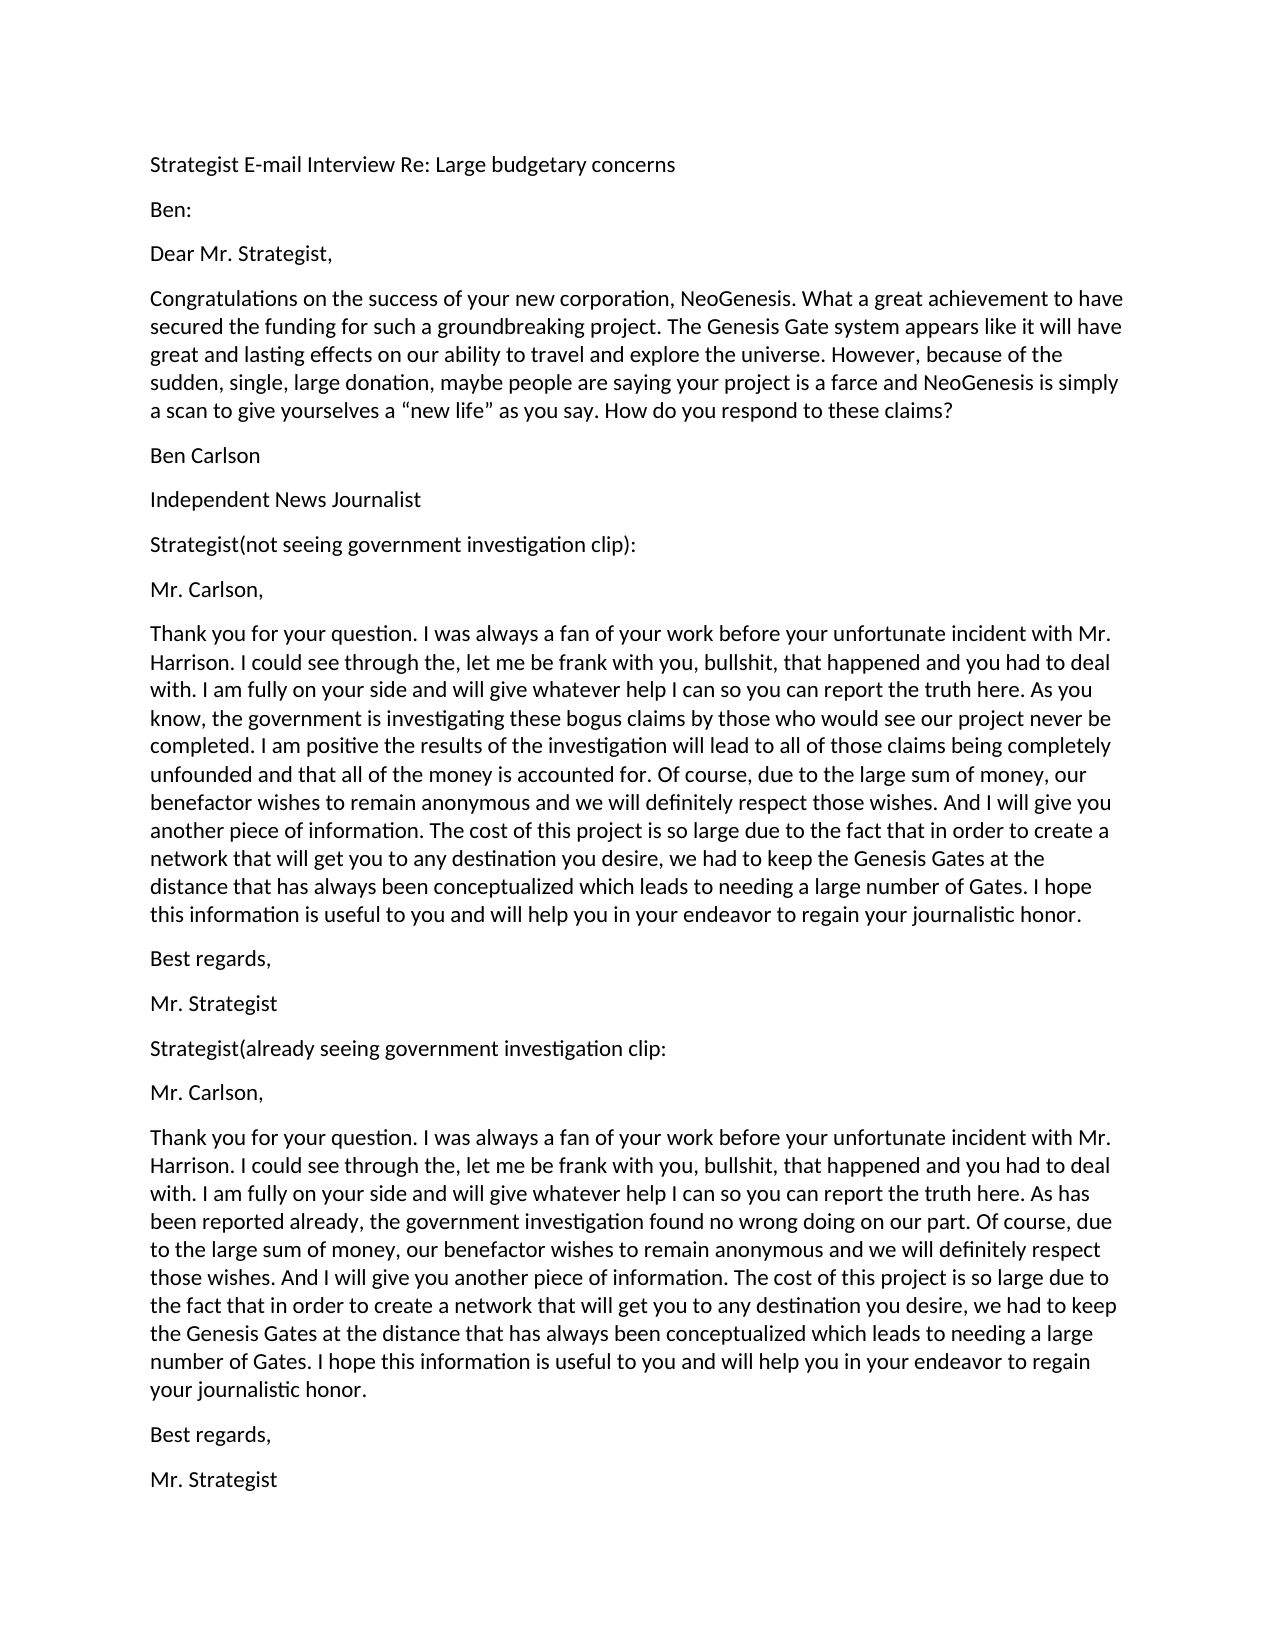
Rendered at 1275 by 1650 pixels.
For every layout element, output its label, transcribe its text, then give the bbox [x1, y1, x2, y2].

text Mr. Strategist [150, 1465, 1125, 1493]
text Mr. Strategist [150, 989, 1125, 1017]
text Strategist(not seeing government investigation clip): [150, 530, 1125, 558]
text Best regards, [150, 944, 1125, 972]
text Mr. Carlson, [150, 575, 1125, 603]
text Ben: [150, 195, 1125, 223]
text Best regards, [150, 1420, 1125, 1448]
text Thank you for your question. I was always a fan of your work before your unfortunate incident with Mr. Harrison. I could see through the, let me be frank with you, bullshit, that happened and you had to deal with. I am fully on your side and will give whatever help I can so you can report the truth here. As you know, the government is investigating these bogus claims by those who would see our project never be completed. I am positive the results of the investigation will lead to all of those claims being completely unfounded and that all of the money is accounted for. Of course, due to the large sum of money, our benefactor wishes to remain anonymous and we will definitely respect those wishes. And I will give you another piece of information. The cost of this project is so large due to the fact that in order to create a network that will get you to any destination you desire, we had to keep the Genesis Gates at the distance that has always been conceptualized which leads to needing a large number of Gates. I hope this information is useful to you and will help you in your endeavor to regain your journalistic honor. [150, 619, 1125, 928]
text Congratulations on the success of your new corporation, NeoGenesis. What a great achievement to have secured the funding for such a groundbreaking project. The Genesis Gate system appears like it will have great and lasting effects on our ability to travel and explore the universe. However, because of the sudden, single, large donation, maybe people are saying your project is a farce and NeoGenesis is simply a scan to give yourselves a “new life” as you say. How do you respond to these claims? [150, 284, 1125, 424]
text Ben Carlson [150, 441, 1125, 469]
text Thank you for your question. I was always a fan of your work before your unfortunate incident with Mr. Harrison. I could see through the, let me be frank with you, bullshit, that happened and you had to deal with. I am fully on your side and will give whatever help I can so you can report the truth here. As has been reported already, the government investigation found no wrong doing on our part. Of course, due to the large sum of money, our benefactor wishes to remain anonymous and we will definitely respect those wishes. And I will give you another piece of information. The cost of this project is so large due to the fact that in order to create a network that will get you to any destination you desire, we had to keep the Genesis Gates at the distance that has always been conceptualized which leads to needing a large number of Gates. I hope this information is useful to you and will help you in your endeavor to regain your journalistic honor. [150, 1123, 1125, 1403]
text Dear Mr. Strategist, [150, 239, 1125, 267]
text Mr. Carlson, [150, 1078, 1125, 1107]
text Strategist E-mail Interview Re: Large budgetary concerns [150, 150, 1125, 178]
text Independent News Journalist [150, 486, 1125, 513]
text Strategist(already seeing government investigation clip: [150, 1034, 1125, 1062]
